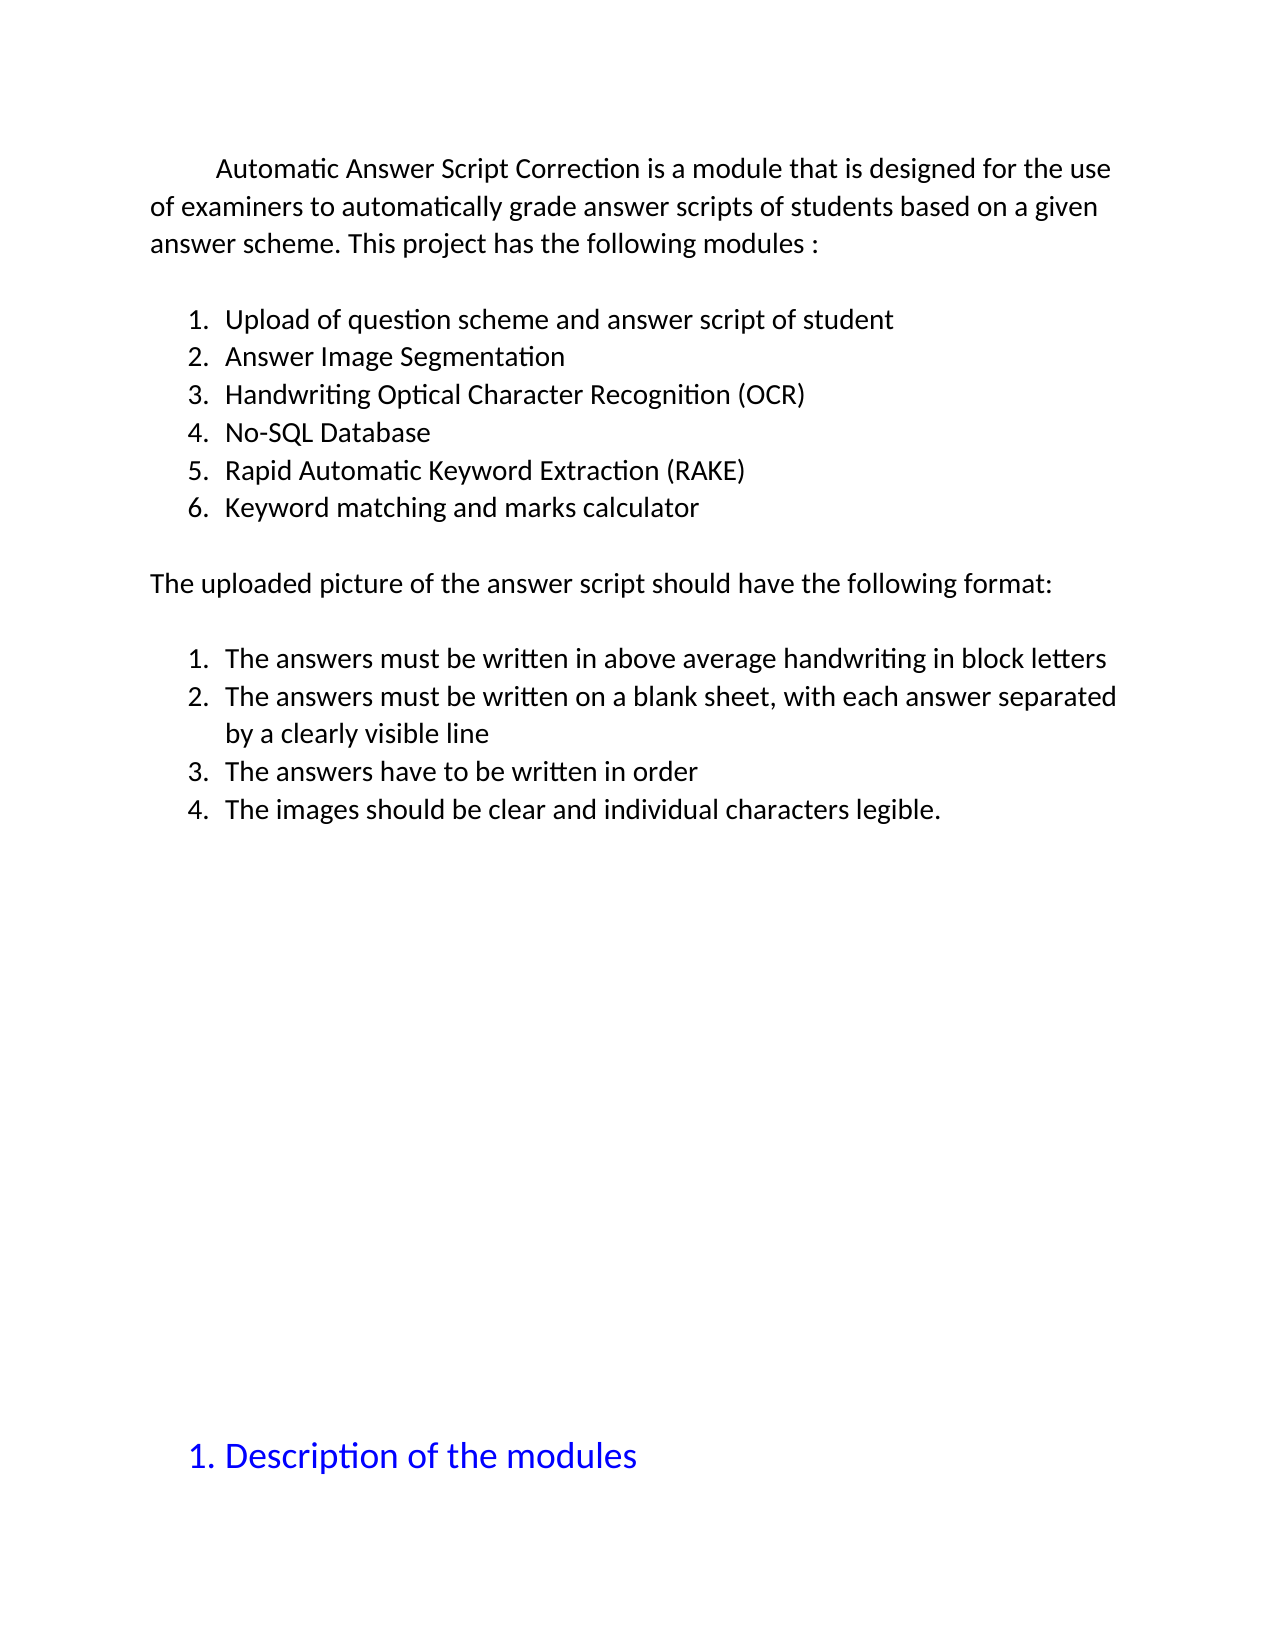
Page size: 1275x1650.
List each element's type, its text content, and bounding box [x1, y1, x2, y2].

list Keyword matching and marks calculator [187, 489, 1125, 525]
text Automatic Answer Script Correction is a module that is designed for the use of examiners to automatically grade answer scripts of students based on a given answer scheme. This project has the following modules : [150, 150, 1125, 261]
list Handwriting Optical Character Recognition (OCR) [187, 376, 1125, 412]
list The answers must be written in above average handwriting in block letters [187, 640, 1125, 676]
list Description of the modules [187, 1432, 1125, 1478]
list Answer Image Segmentation [187, 338, 1125, 374]
list Upload of question scheme and answer script of student [187, 301, 1125, 336]
list No-SQL Database [187, 414, 1125, 449]
list The images should be clear and individual characters legible. [187, 791, 1125, 827]
text The uploaded picture of the answer script should have the following format: [150, 565, 1125, 600]
list Rapid Automatic Keyword Extraction (RAKE) [187, 452, 1125, 487]
list The answers have to be written in order [187, 753, 1125, 789]
list The answers must be written on a blank sheet, with each answer separated by a clearly visible line [187, 678, 1125, 751]
